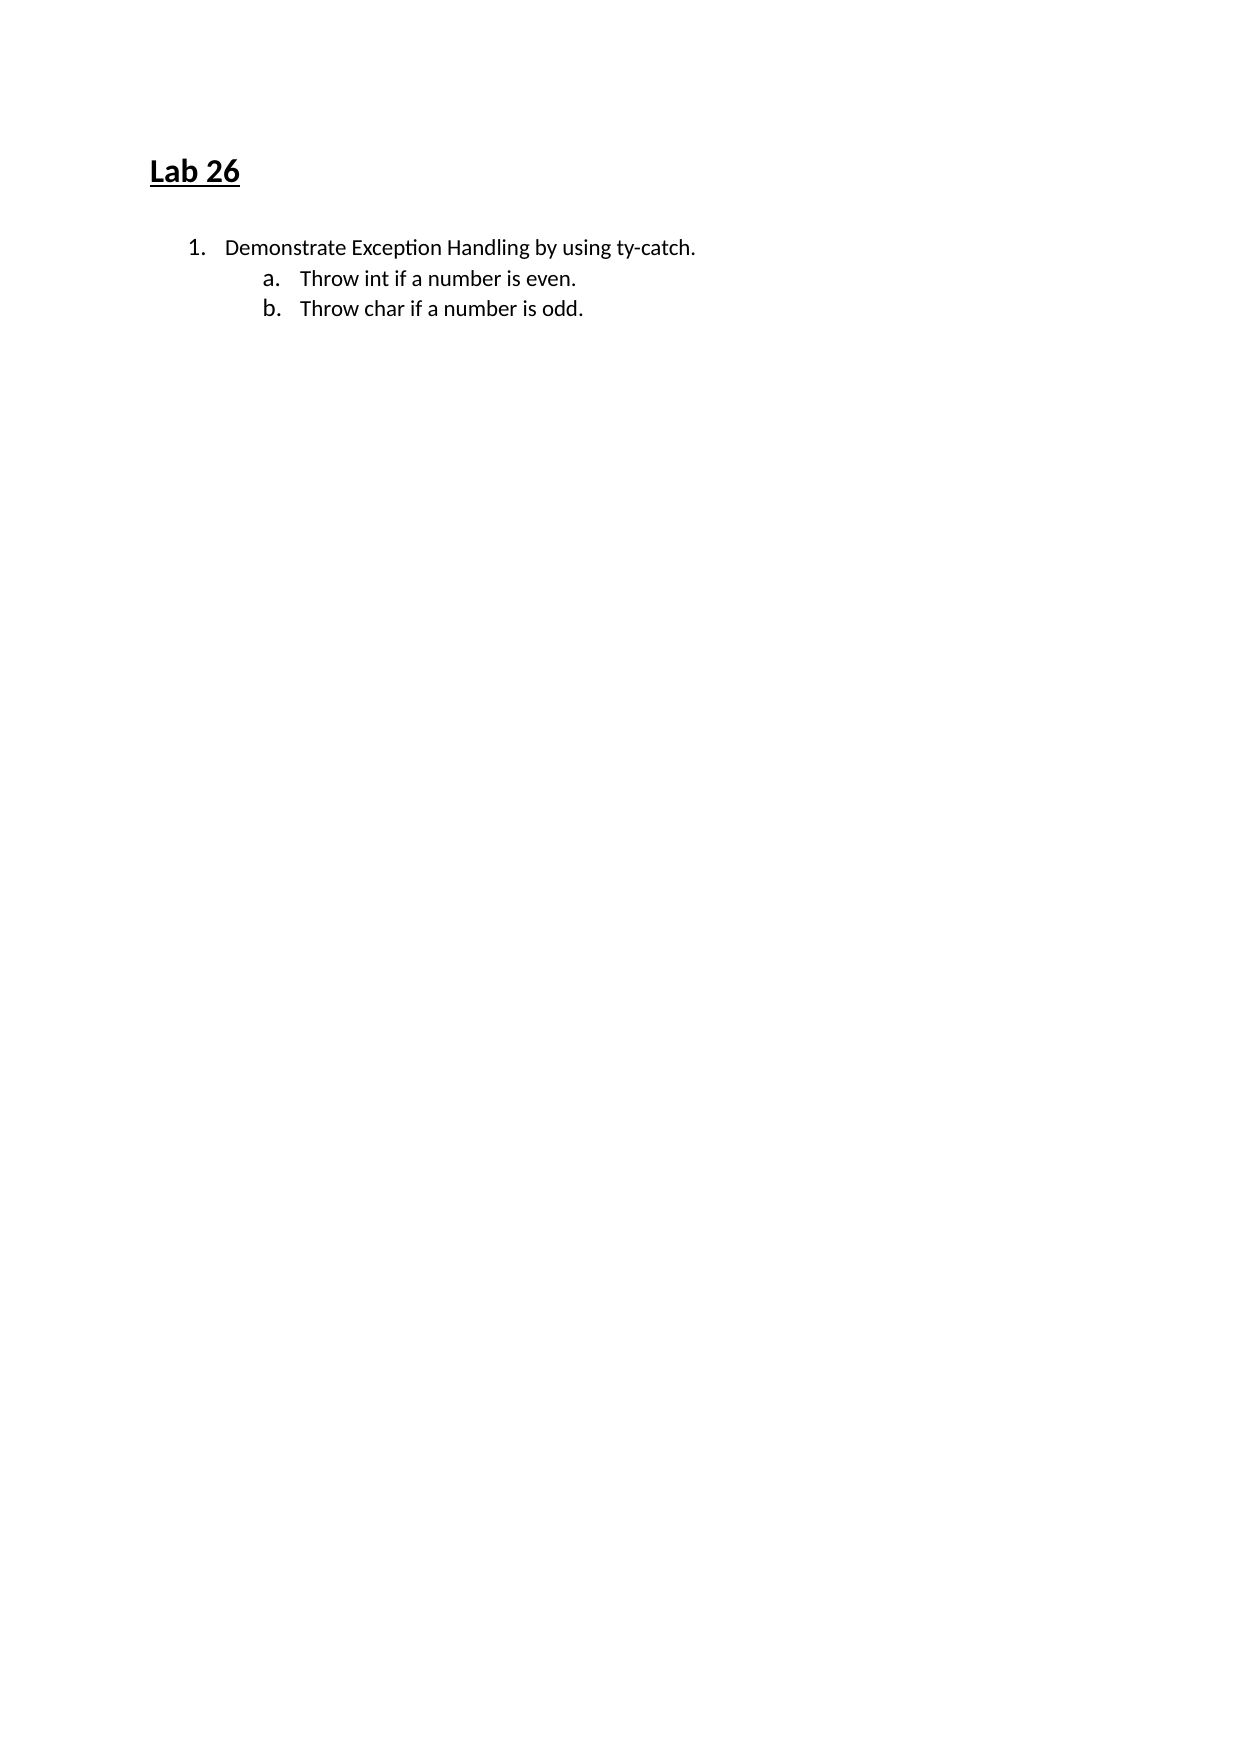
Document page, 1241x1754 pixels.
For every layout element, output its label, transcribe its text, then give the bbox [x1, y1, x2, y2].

list Throw char if a number is odd. [262, 292, 1090, 323]
list Demonstrate Exception Handling by using ty-catch. [187, 231, 1090, 262]
list Throw int if a number is even. [262, 262, 1090, 292]
text Lab 26 [150, 150, 1090, 191]
